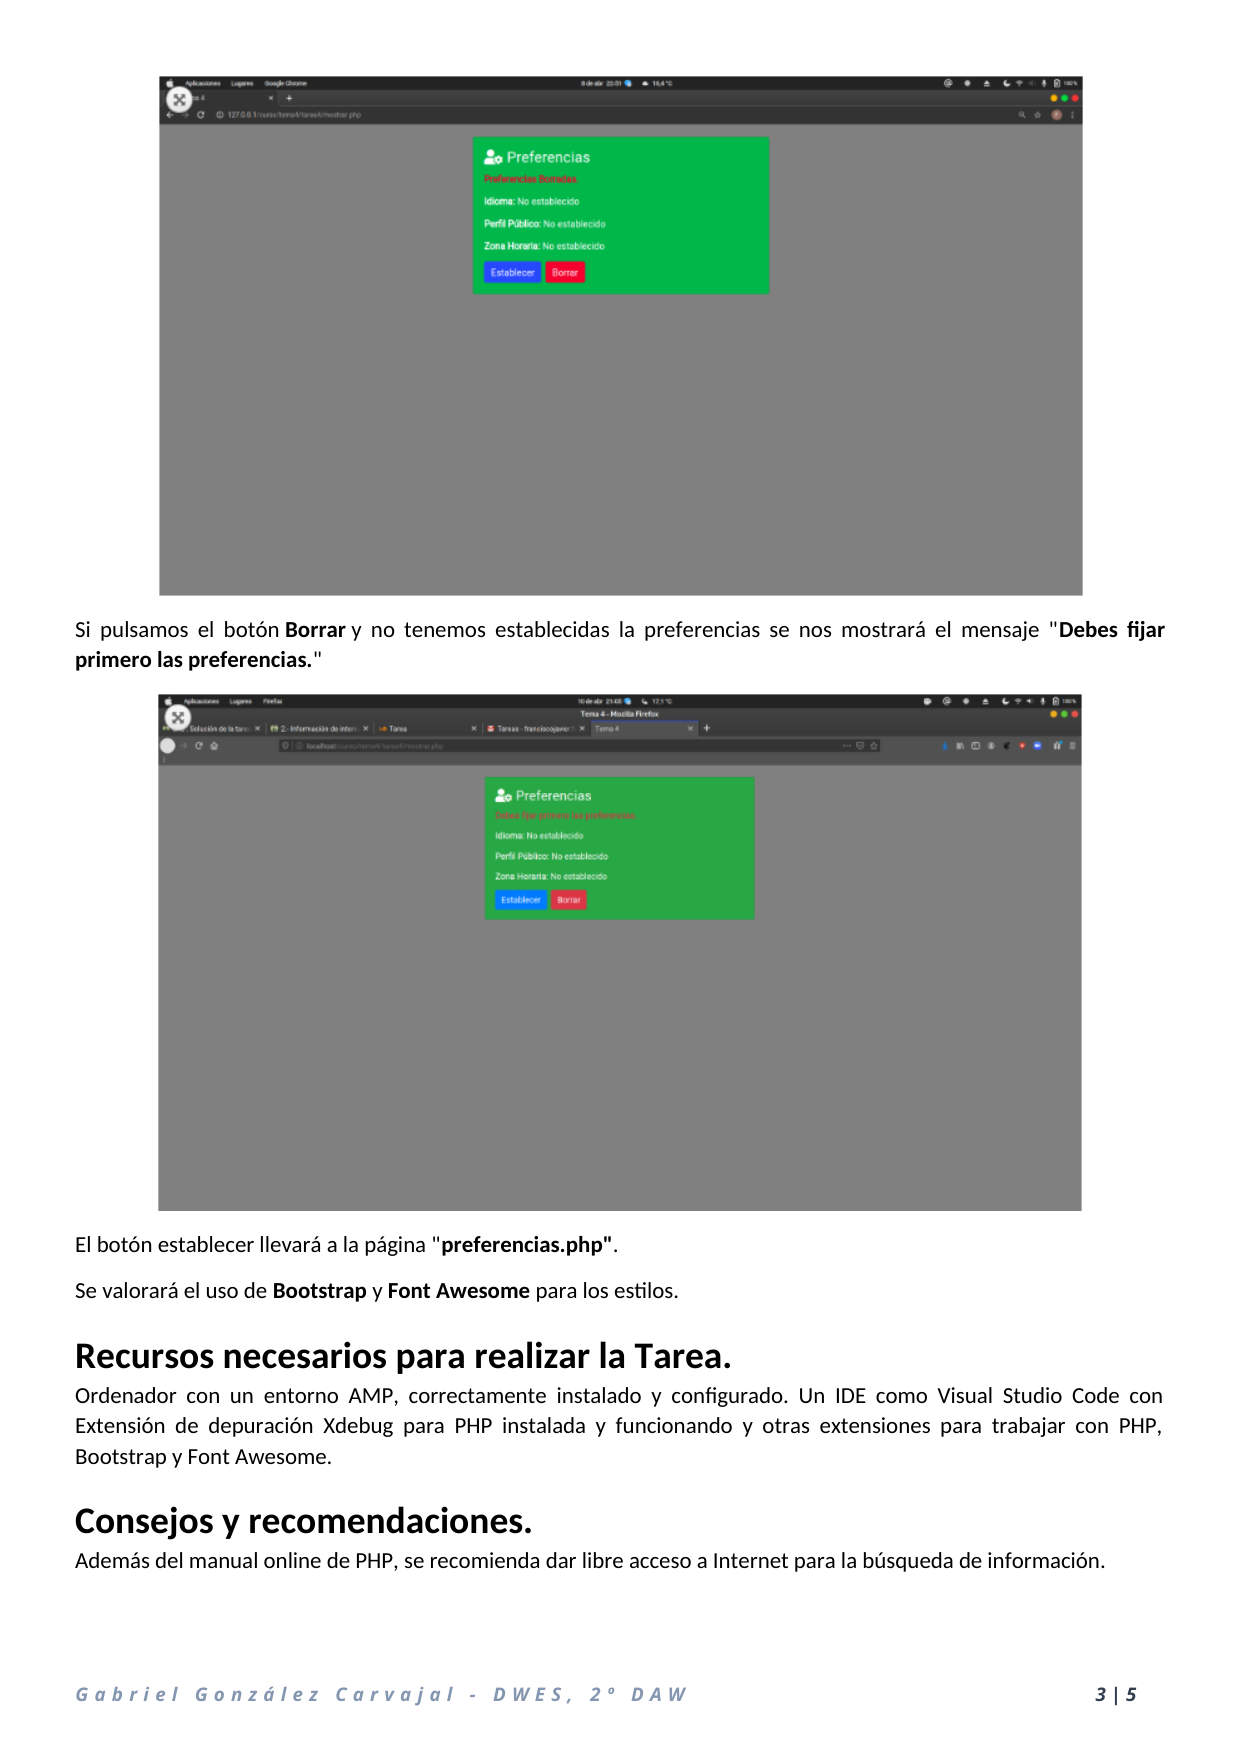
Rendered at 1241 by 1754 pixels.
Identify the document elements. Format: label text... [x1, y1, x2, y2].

subtitle Recursos necesarios para realizar la Tarea. [75, 1332, 1165, 1378]
picture [158, 692, 1083, 1211]
text Si pulsamos el botón Borrar y no tenemos establecidas la preferencias se nos mostrará el mensaje "Debes fijar primero las preferencias." [75, 615, 1165, 673]
picture [157, 75, 1083, 597]
text Se valorará el uso de Bootstrap y Font Awesome para los estilos. [75, 1277, 1165, 1305]
text Ordenador con un entorno AMP, correctamente instalado y configurado. Un IDE como Visual Studio Code con Extensión de depuración Xdebug para PHP instalada y funcionando y otras extensiones para trabajar con PHP, Bootstrap y Font Awesome. [75, 1381, 1165, 1470]
text El botón establecer llevará a la página "preferencias.php". [75, 1230, 1165, 1258]
subtitle Consejos y recomendaciones. [75, 1497, 1165, 1543]
text Además del manual online de PHP, se recomienda dar libre acceso a Internet para la búsqueda de información. [75, 1546, 1165, 1574]
